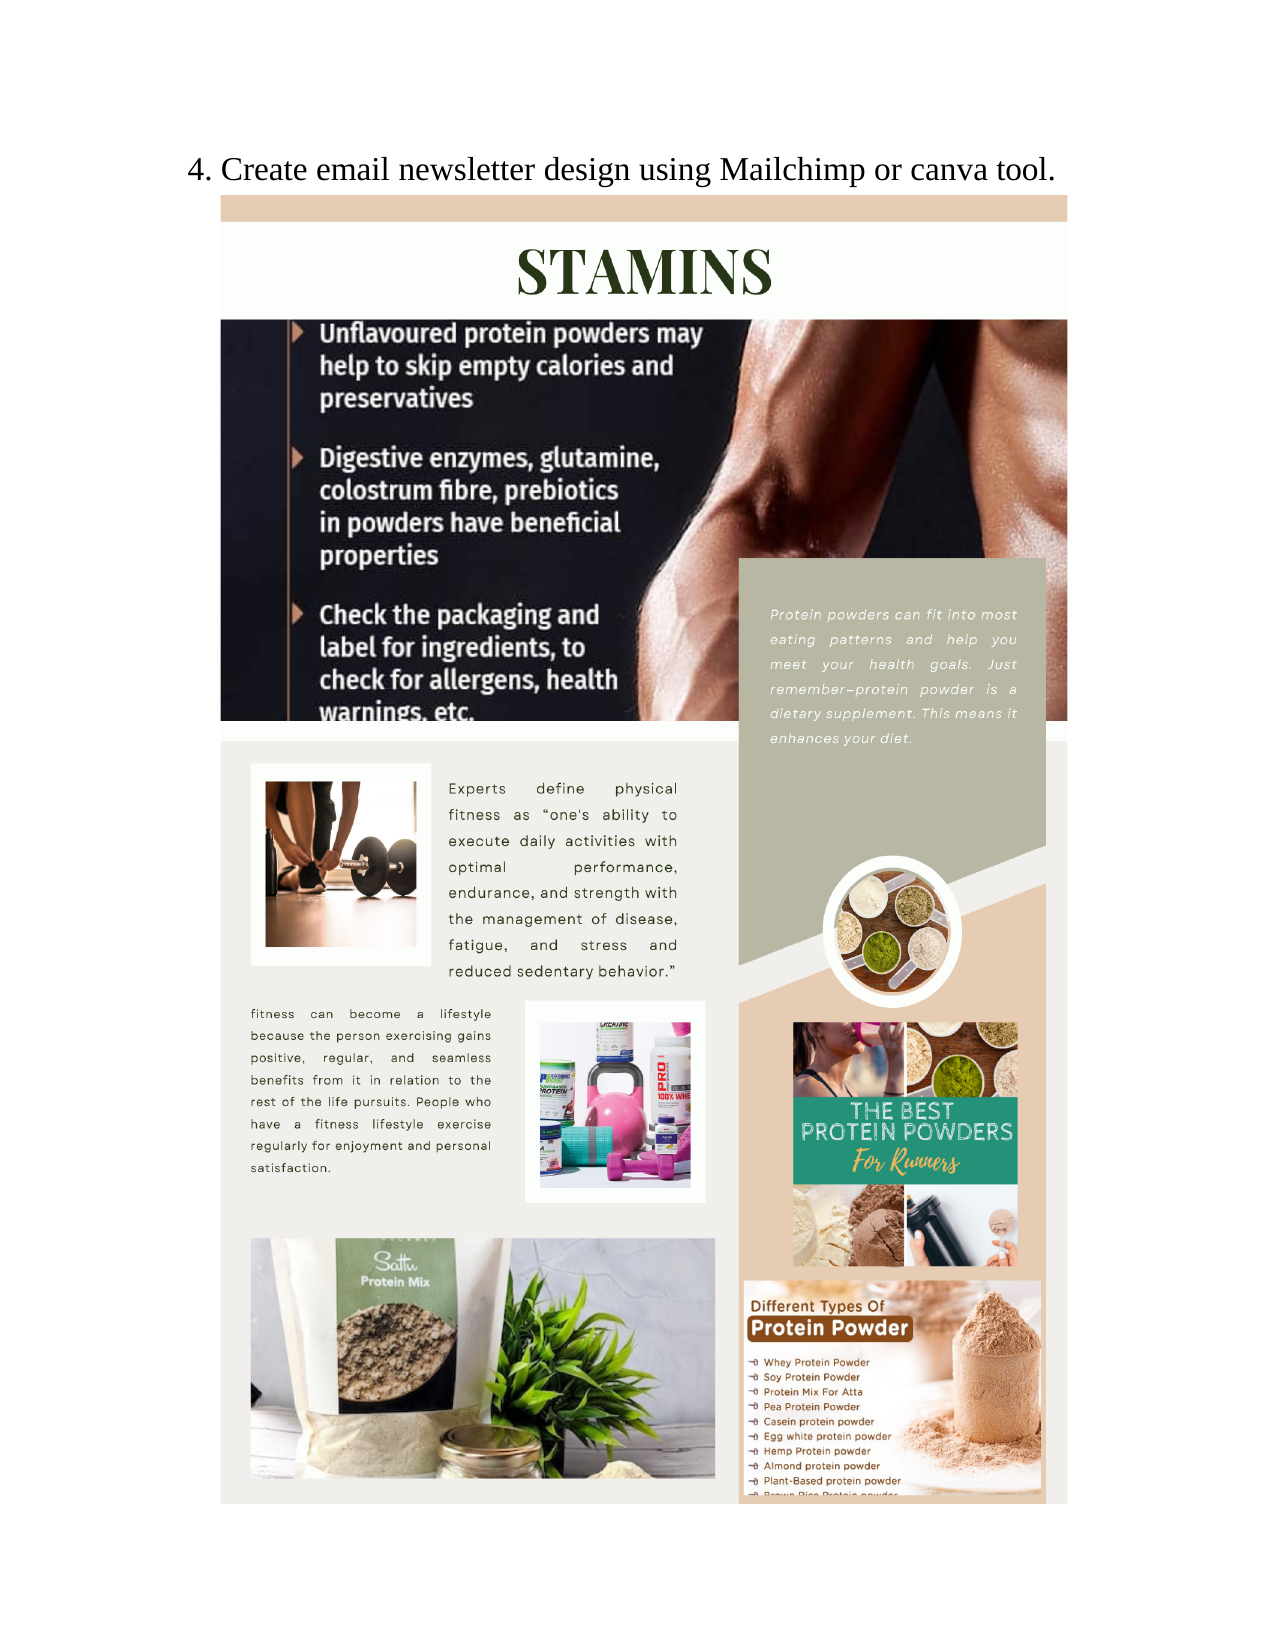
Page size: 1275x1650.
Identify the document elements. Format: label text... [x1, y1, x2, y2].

list Create email newsletter design using Mailchimp or canva tool. [187, 149, 1244, 187]
picture [220, 195, 1068, 1504]
